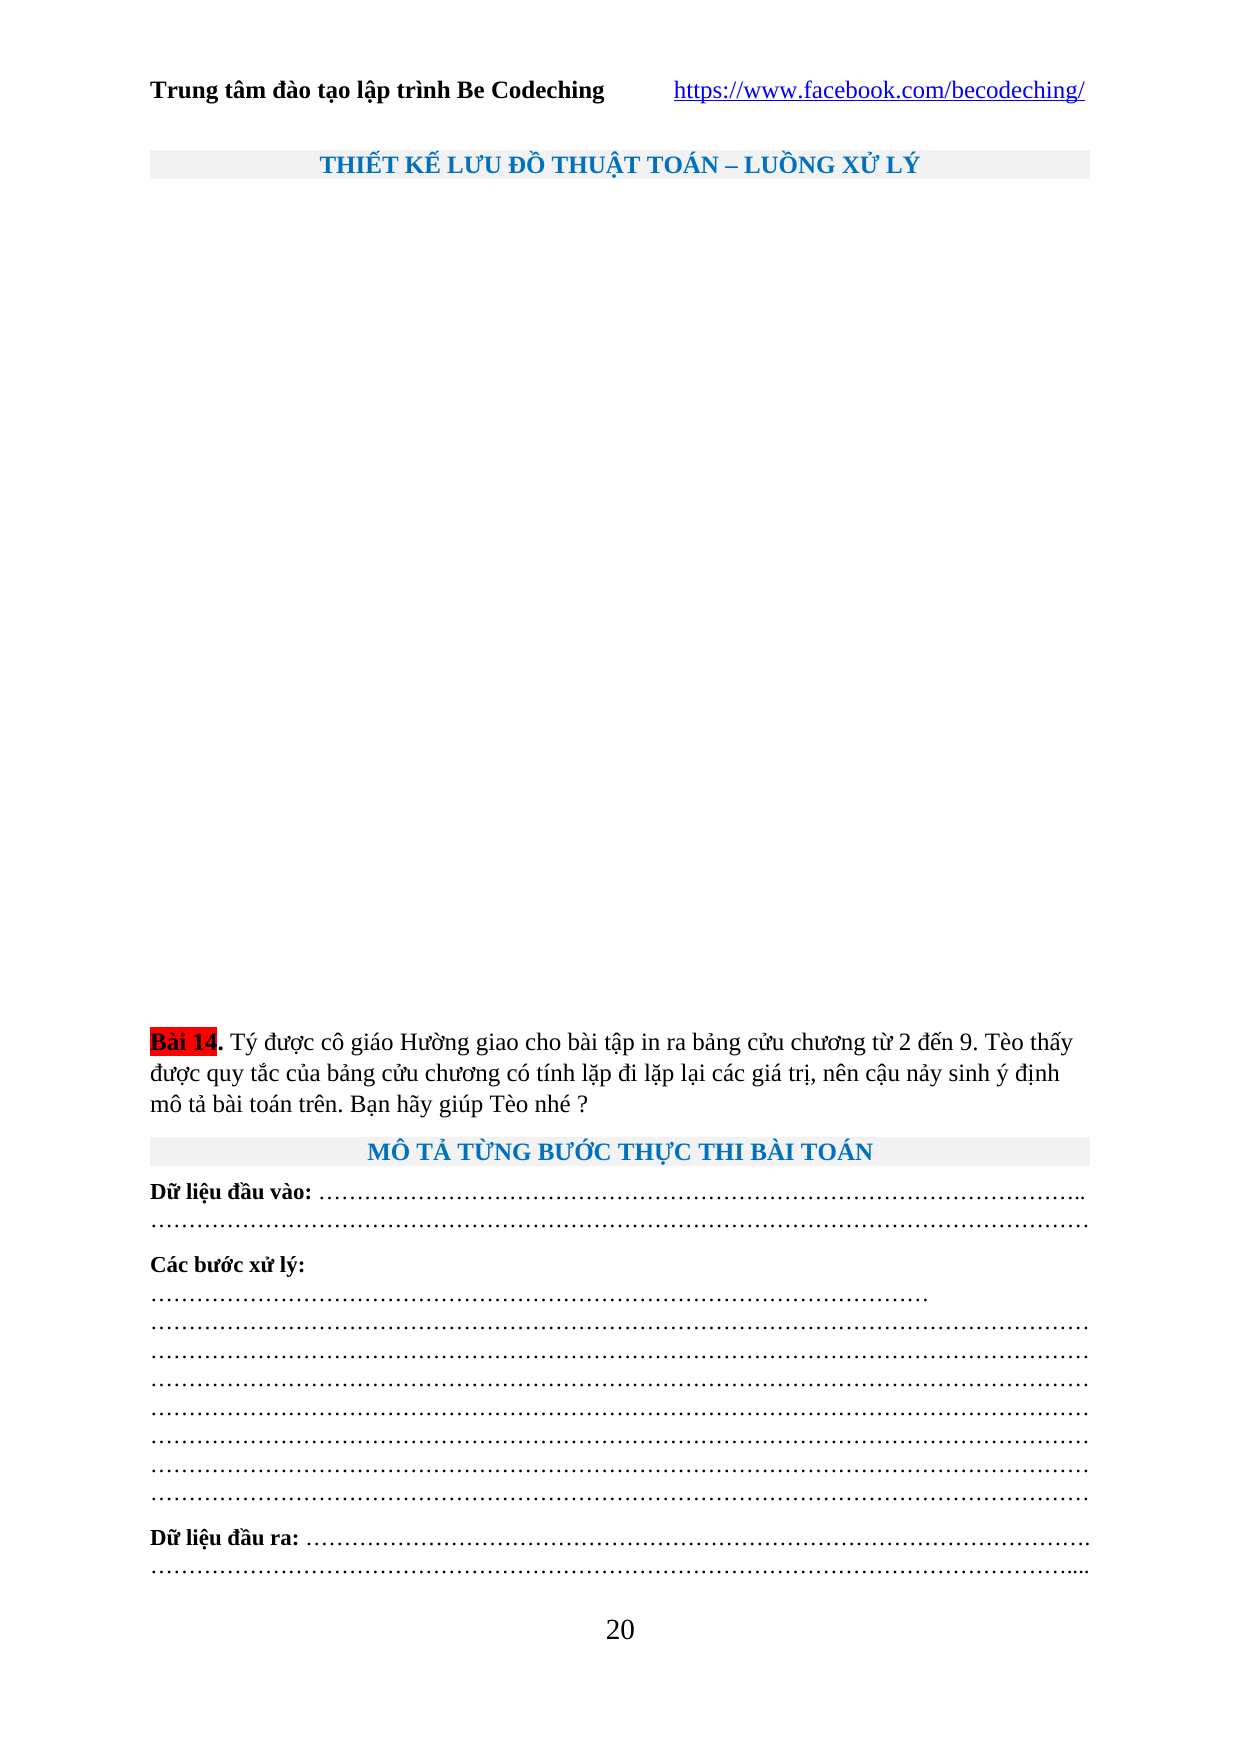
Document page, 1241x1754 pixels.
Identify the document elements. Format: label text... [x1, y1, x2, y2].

text THIẾT KẾ LƯU ĐỒ THUẬT TOÁN – LUỒNG XỬ LÝ [150, 150, 1090, 179]
text …………………………………………………………………………………………………………………………………………………………………………………………………………………………………………………………………………………………………………………………………………………………………………………………………………………………………………………………………………………………………………………………………………………………………………………………………………………………………………………………………………………………………………………………………………………………………………………………… [150, 1308, 1090, 1505]
text Dữ liệu đầu vào: ……………………………………………………………………………………….. [150, 1178, 1090, 1204]
text …………………………………………………………………………………………………………… [150, 1206, 1090, 1233]
text ………………………………………………………………………………………………………….... [150, 1553, 1090, 1579]
text MÔ TẢ TỪNG BƯỚC THỰC THI BÀI TOÁN [150, 1137, 1090, 1166]
text Bài 14. Tý được cô giáo Hường giao cho bài tập in ra bảng cửu chương từ 2 đến 9. Tèo thấy được quy tắc của bảng cửu chương có tính lặp đi lặp lại các giá trị, nên cậu nảy sinh ý định mô tả bài toán trên. Bạn hãy giúp Tèo nhé ? [150, 1027, 1090, 1118]
text Các bước xử lý: ………………………………………………………………………………………… [150, 1252, 1090, 1306]
text Dữ liệu đầu ra: …………………………………………………………………………………………. [150, 1524, 1090, 1551]
